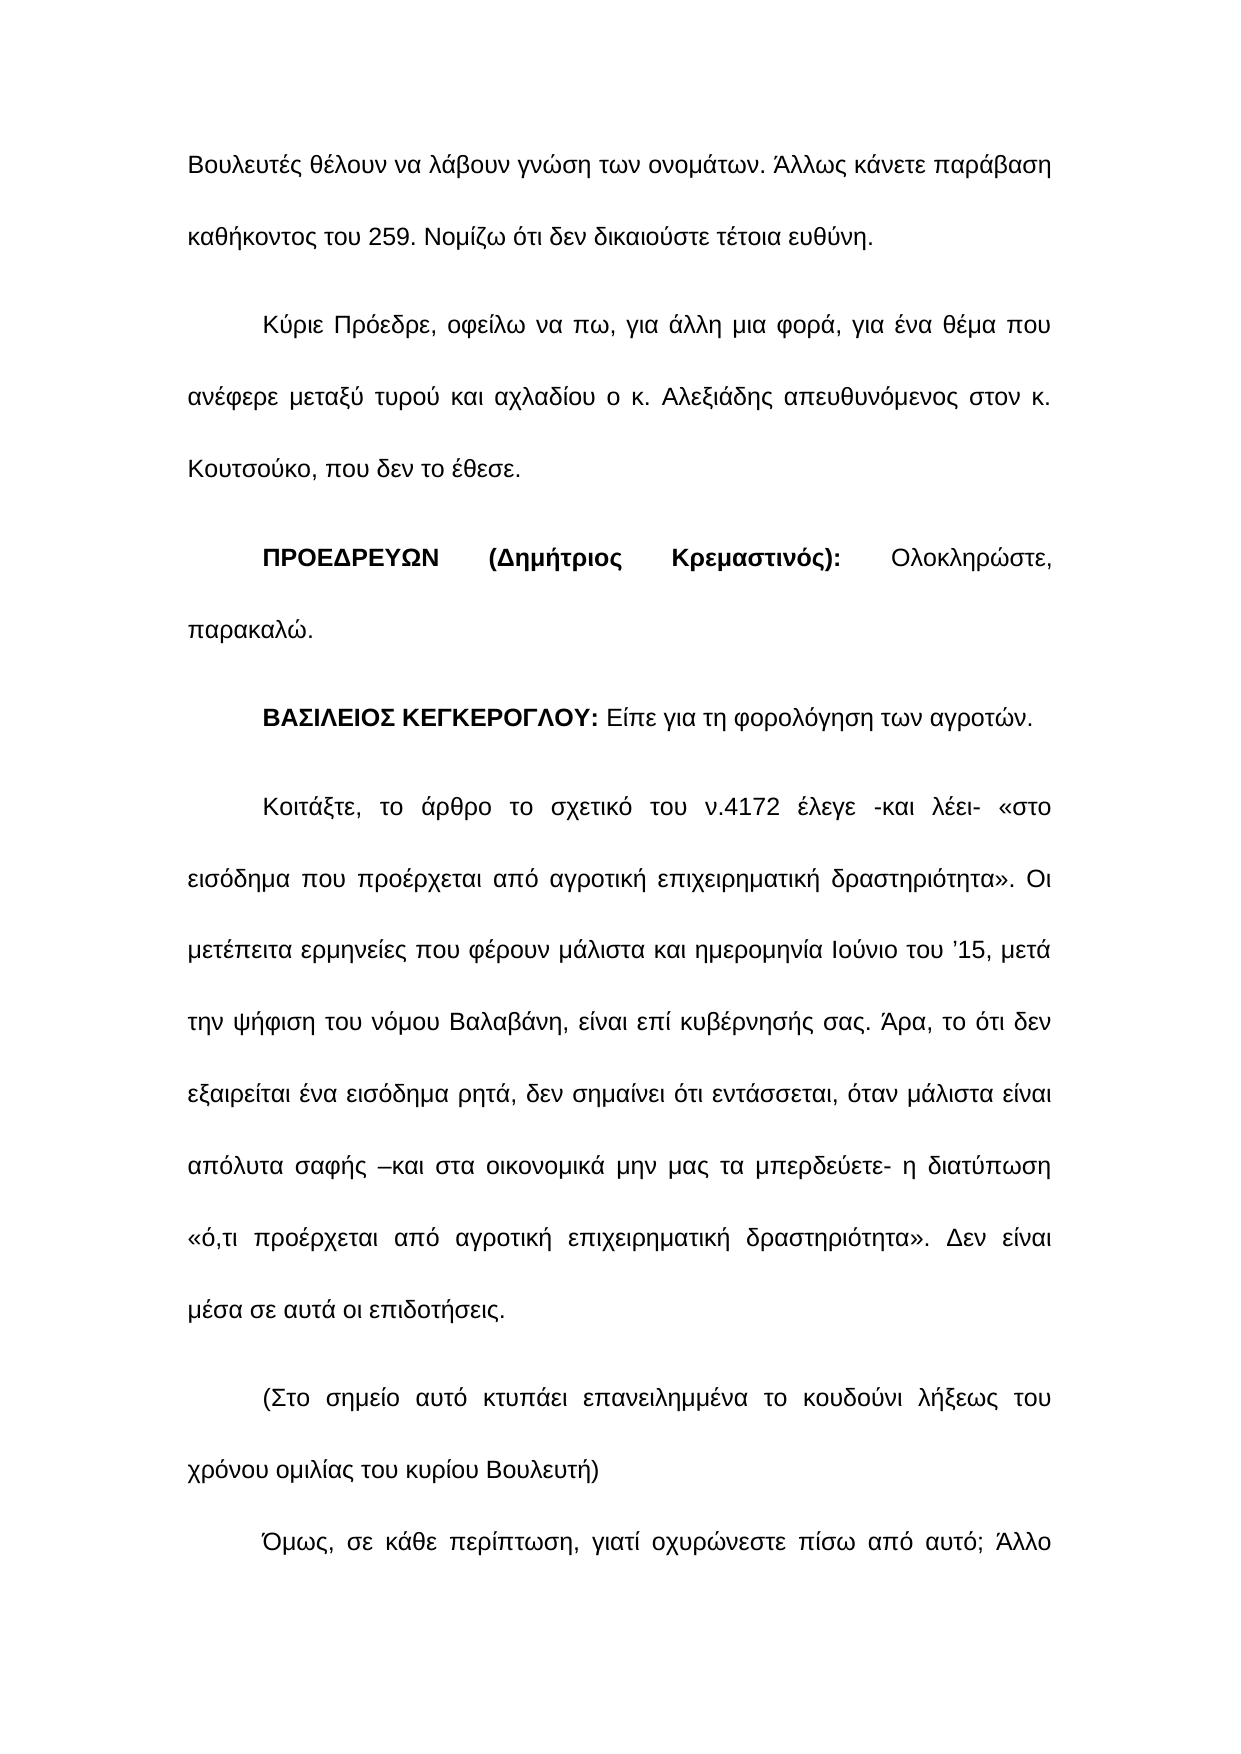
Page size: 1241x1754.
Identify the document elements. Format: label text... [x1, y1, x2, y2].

text (Στο σημείο αυτό κτυπάει επανειλημμένα το κουδούνι λήξεως του χρόνου ομιλίας του κυρίου Βουλευτή) [187, 1383, 1053, 1484]
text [187, 150, 1053, 251]
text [187, 1527, 1053, 1556]
text Κοιτάξτε, το άρθρο το σχετικό του ν.4172 έλεγε -και λέει- «στο εισόδημα που προέρχεται από αγροτική επιχειρηματική δραστηριότητα». Οι μετέπειτα ερμηνείες που φέρουν μάλιστα και ημερομηνία Ιούνιο του ’15, μετά την ψήφιση του νόμου Βαλαβάνη, είναι επί κυβέρνησής σας. Άρα, το ότι δεν εξαιρείται ένα εισόδημα ρητά, δεν σημαίνει ότι εντάσσεται, όταν μάλιστα είναι απόλυτα σαφής –και στα οικονομικά μην μας τα μπερδεύετε- η διατύπωση «ό,τι προέρχεται από αγροτική επιχειρηματική δραστηριότητα». Δεν είναι μέσα σε αυτά οι επιδοτήσεις. [187, 792, 1053, 1323]
text ΠΡΟΕΔΡΕΥΩΝ (Δημήτριος Κρεμαστινός): Ολοκληρώστε, παρακαλώ. [187, 543, 1053, 643]
text Κύριε Πρόεδρε, οφείλω να πω, για άλλη μια φορά, για ένα θέμα που ανέφερε μεταξύ τυρού και αχλαδίου ο κ. Αλεξιάδης απευθυνόμενος στον κ. Κουτσούκο, που δεν το έθεσε. [187, 310, 1053, 483]
text ΒΑΣΙΛΕΙΟΣ ΚΕΓΚΕΡΟΓΛΟΥ: Είπε για τη φορολόγηση των αγροτών. [187, 703, 1053, 732]
